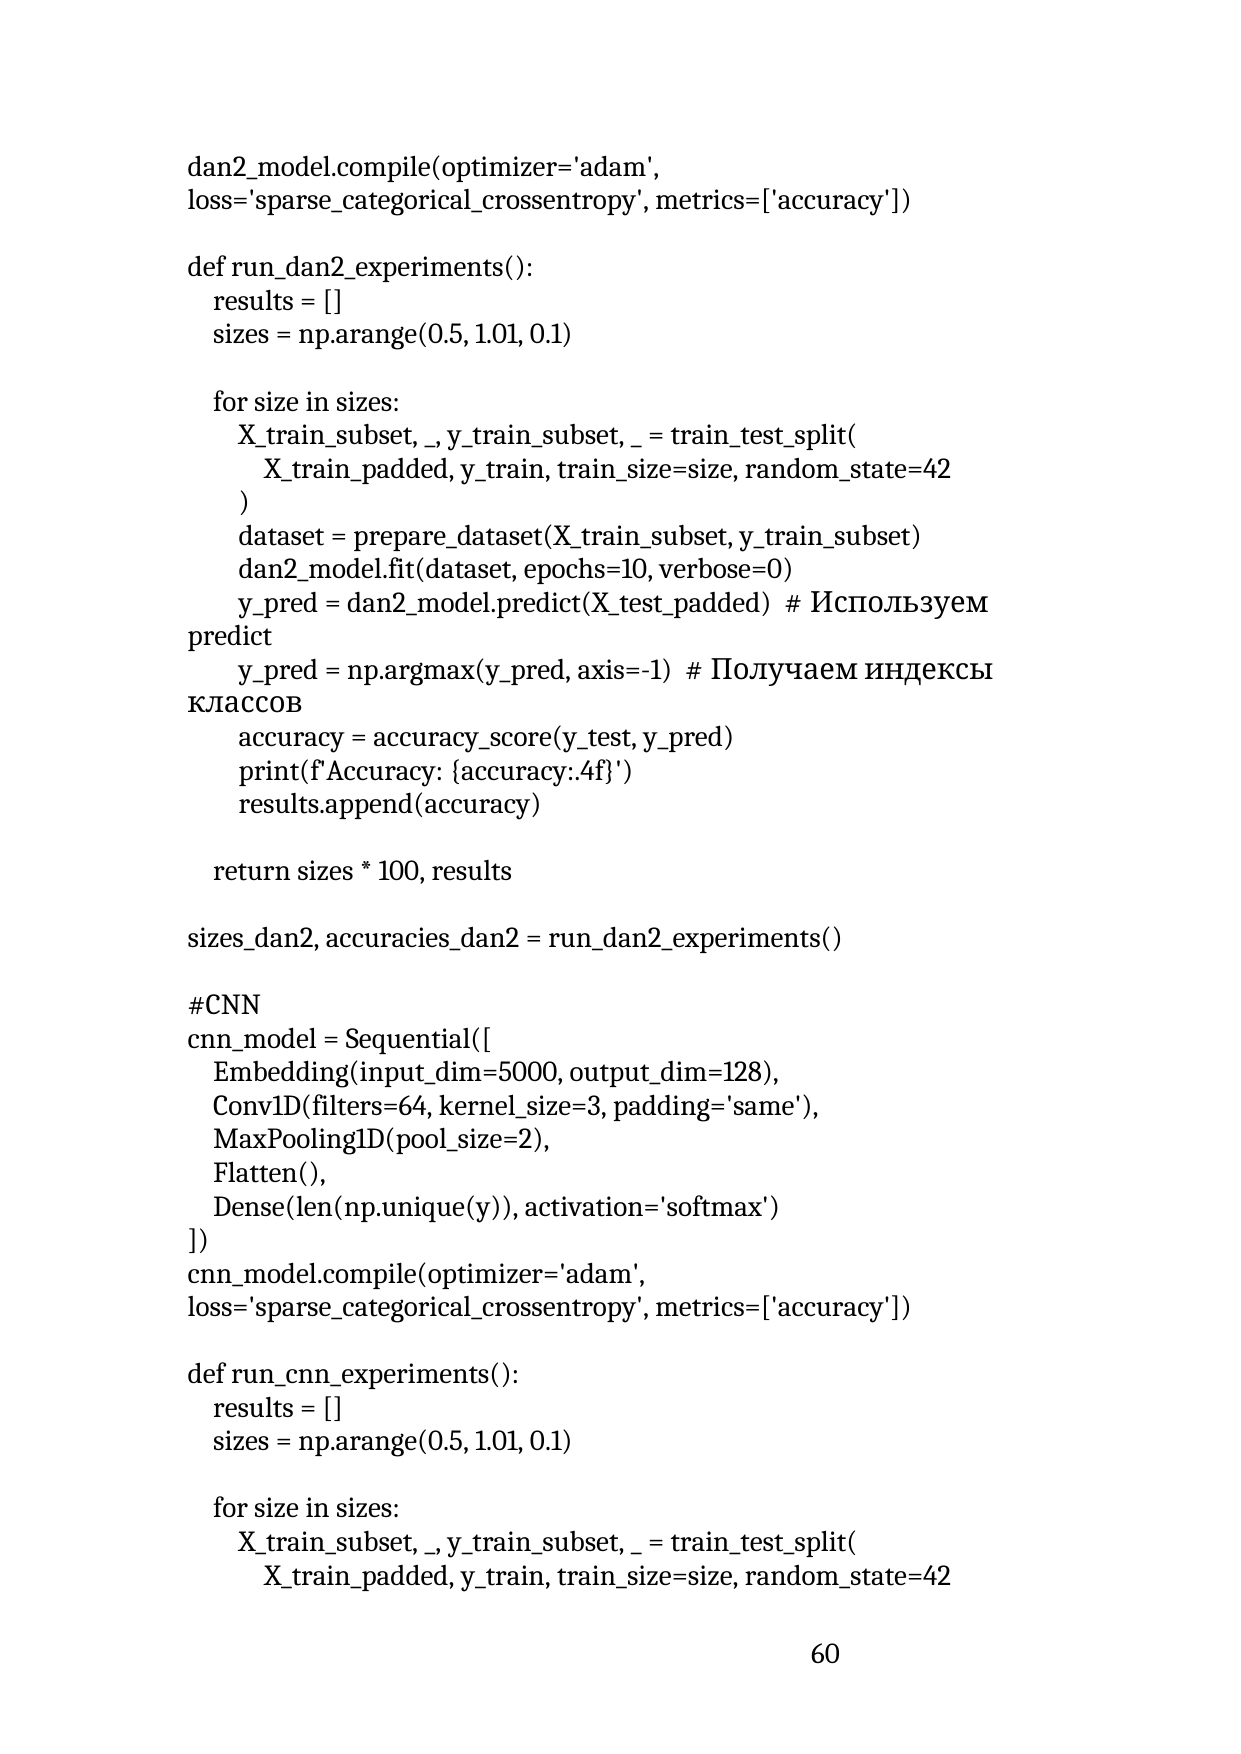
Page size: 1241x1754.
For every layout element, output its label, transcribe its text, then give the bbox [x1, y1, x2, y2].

list sizes_dan2, accuracies_dan2 = run_dan2_experiments() [187, 921, 1053, 955]
list X_train_subset, _, y_train_subset, _ = train_test_split( [187, 1525, 1053, 1559]
list dan2_model.fit(dataset, epochs=10, verbose=0) [187, 552, 1053, 586]
list y_pred = dan2_model.predict(X_test_padded) # Используем predict [187, 586, 1053, 653]
list X_train_padded, y_train, train_size=size, random_state=42 [187, 452, 1053, 485]
list results = [] [187, 1391, 1053, 1424]
list sizes = np.arange(0.5, 1.01, 0.1) [187, 318, 1053, 351]
list #CNN [187, 988, 1053, 1022]
list X_train_subset, _, y_train_subset, _ = train_test_split( [187, 418, 1053, 452]
list dan2_model.compile(optimizer='adam', loss='sparse_categorical_crossentropy', metrics=['accuracy']) [187, 150, 1053, 217]
list X_train_padded, y_train, train_size=size, random_state=42 [187, 1559, 1053, 1592]
list MaxPooling1D(pool_size=2), [187, 1123, 1053, 1156]
list accuracy = accuracy_score(y_test, y_pred) [187, 720, 1053, 754]
list sizes = np.arange(0.5, 1.01, 0.1) [187, 1424, 1053, 1458]
list for size in sizes: [187, 1492, 1053, 1525]
list Conv1D(filters=64, kernel_size=3, padding='same'), [187, 1089, 1053, 1123]
list cnn_model = Sequential([ [187, 1022, 1053, 1056]
list results = [] [187, 284, 1053, 318]
list ) [187, 485, 1053, 519]
list dataset = prepare_dataset(X_train_subset, y_train_subset) [187, 519, 1053, 552]
list Embedding(input_dim=5000, output_dim=128), [187, 1056, 1053, 1089]
list print(f'Accuracy: {accuracy:.4f}') [187, 754, 1053, 787]
list def run_dan2_experiments(): [187, 251, 1053, 284]
list Flatten(), [187, 1156, 1053, 1190]
list cnn_model.compile(optimizer='adam', loss='sparse_categorical_crossentropy', metrics=['accuracy']) [187, 1257, 1053, 1324]
list ]) [187, 1223, 1053, 1257]
list Dense(len(np.unique(y)), activation='softmax') [187, 1190, 1053, 1223]
list y_pred = np.argmax(y_pred, axis=-1) # Получаем индексы классов [187, 653, 1053, 720]
list return sizes * 100, results [187, 854, 1053, 888]
list results.append(accuracy) [187, 787, 1053, 821]
list for size in sizes: [187, 385, 1053, 418]
list def run_cnn_experiments(): [187, 1357, 1053, 1391]
